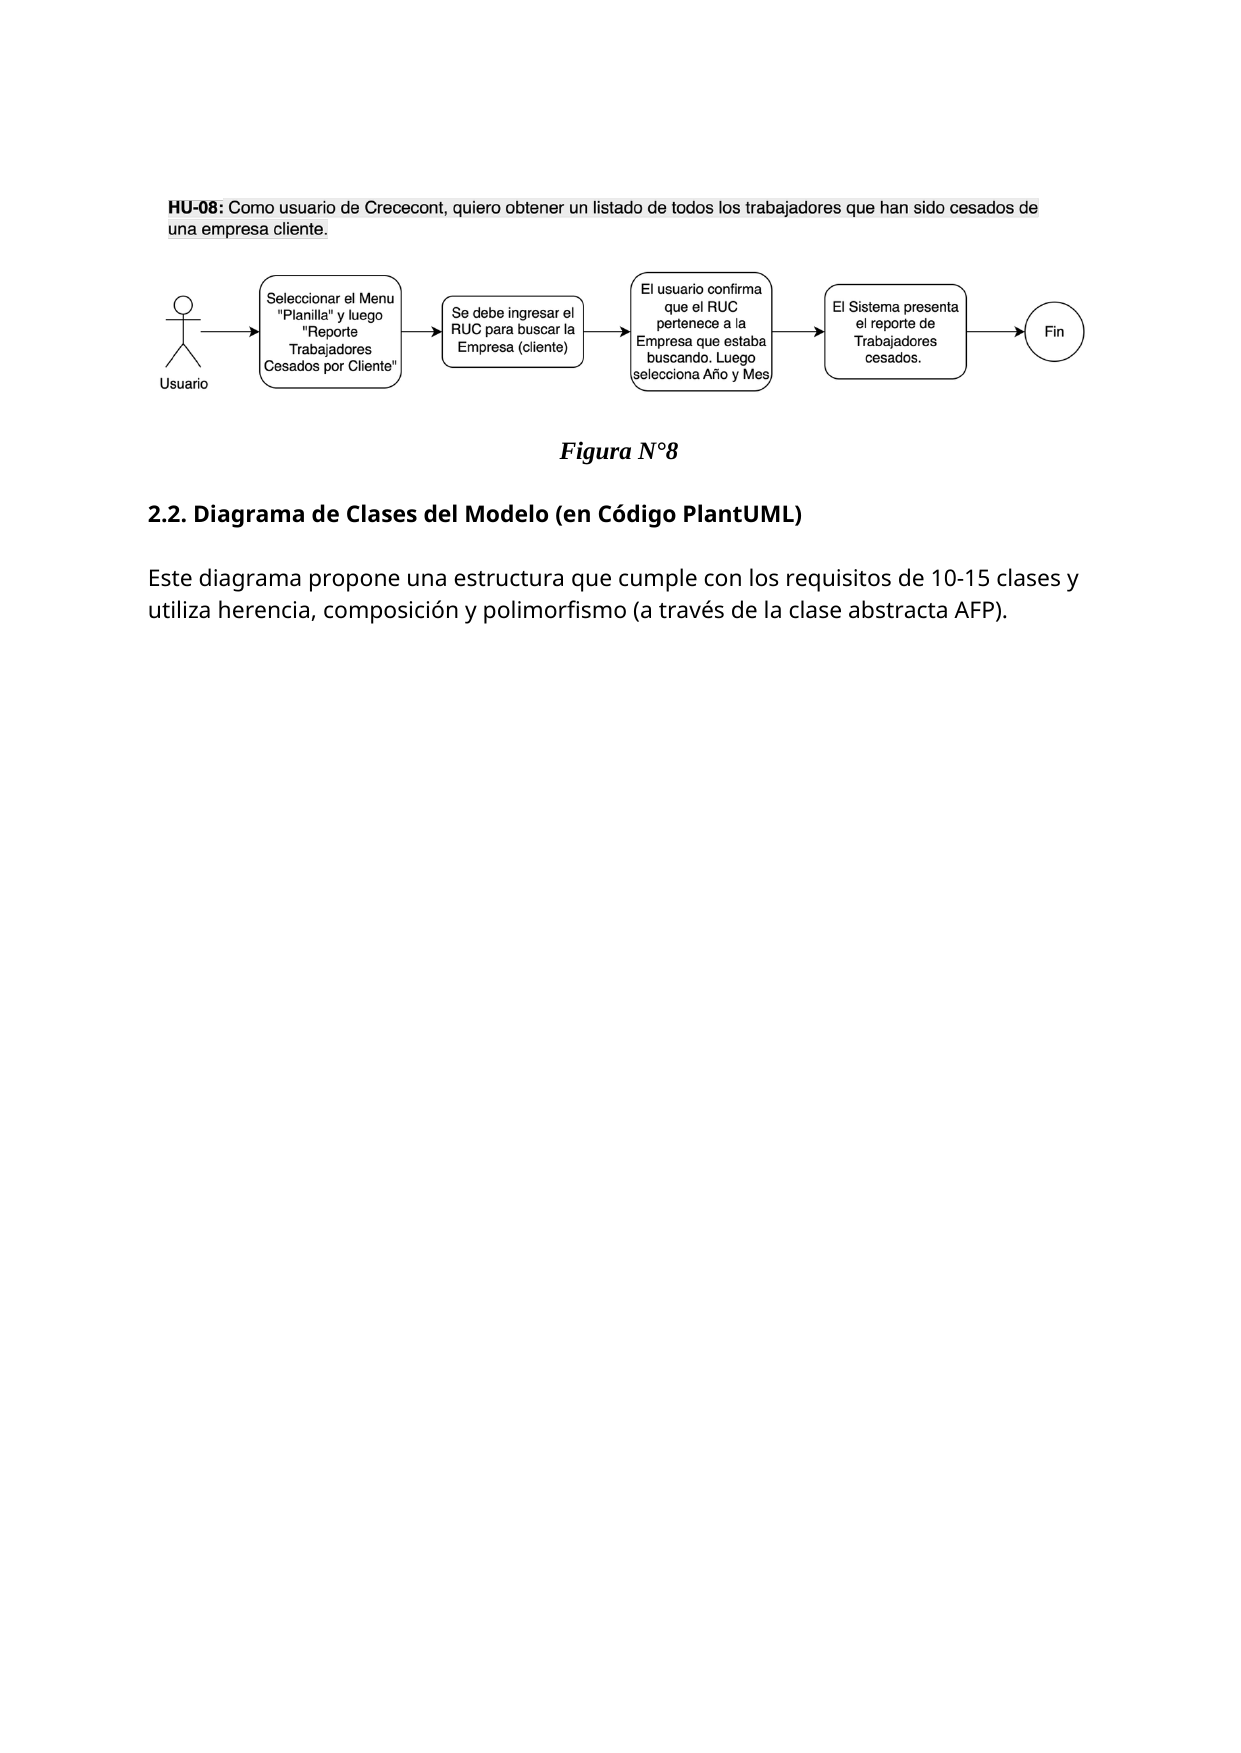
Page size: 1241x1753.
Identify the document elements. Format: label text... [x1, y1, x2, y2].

text Este diagrama propone una estructura que cumple con los requisitos de 10-15 clases y utiliza herencia, composición y polimorfismo (a través de la clase abstracta AFP). [148, 562, 1093, 625]
subtitle Figura N°8 [148, 436, 1093, 464]
subtitle 2.2. Diagrama de Clases del Modelo (en Código PlantUML) [148, 498, 1093, 529]
picture [147, 177, 1096, 403]
